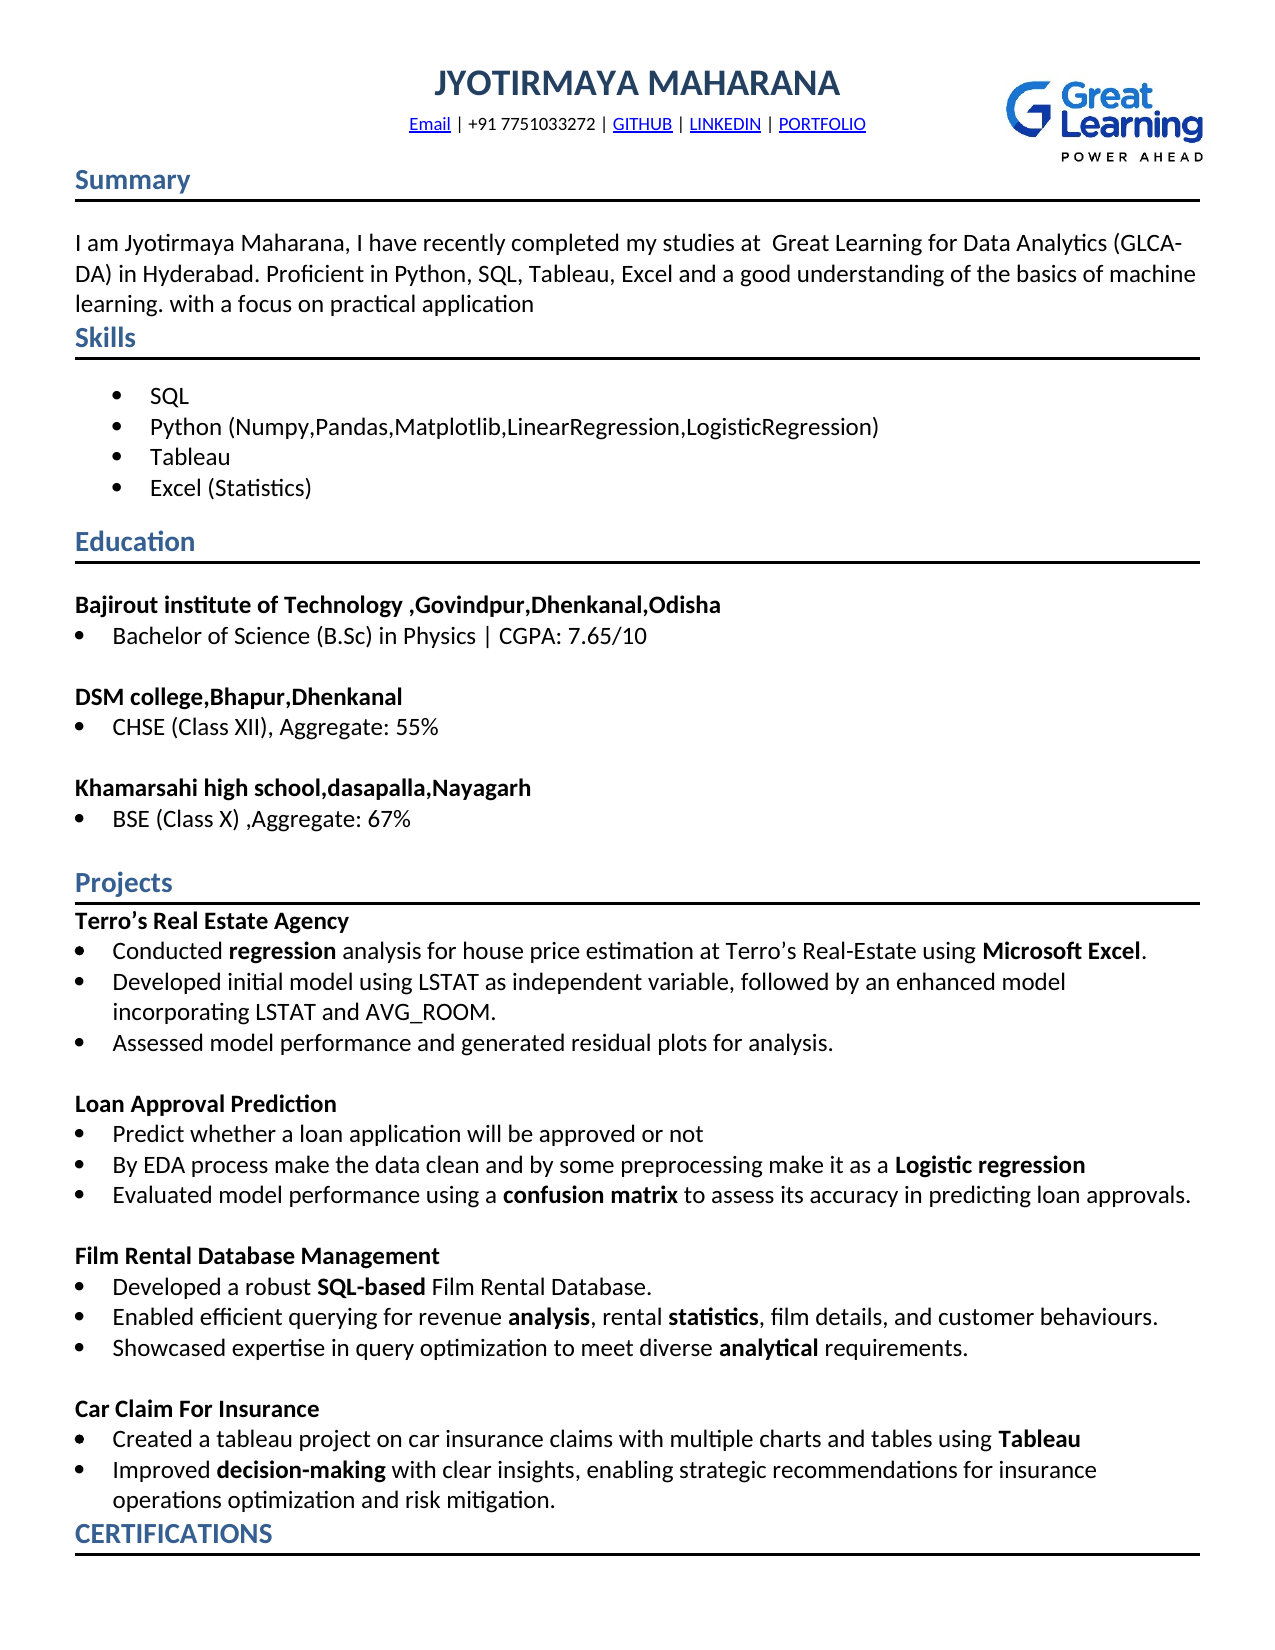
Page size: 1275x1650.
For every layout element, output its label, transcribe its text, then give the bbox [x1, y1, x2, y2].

text JYOTIRMAYA MAHARANA [75, 59, 1200, 105]
list Evaluated model performance using a confusion matrix to assess its accuracy in predicting loan approvals. [75, 1179, 1200, 1210]
list CHSE (Class XII), Aggregate: 55% [75, 711, 1200, 742]
list Python (Numpy,Pandas,Matplotlib,LinearRegression,LogisticRegression) [112, 411, 1200, 442]
list Enabled efficient querying for revenue analysis, rental statistics, film details, and customer behaviours. [75, 1302, 1200, 1332]
text Skills [75, 319, 1200, 357]
text DSM college,Bhapur,Dhenkanal [75, 681, 1200, 711]
list Showcased expertise in query optimization to meet diverse analytical requirements. [75, 1332, 1200, 1363]
list Improved decision-making with clear insights, enabling strategic recommendations for insurance operations optimization and risk mitigation. [75, 1454, 1200, 1515]
list Developed a robust SQL-based Film Rental Database. [75, 1271, 1200, 1302]
text Summary [75, 161, 1200, 199]
list Excel (Statistics) [112, 472, 1200, 503]
text I am Jyotirmaya Maharana, I have recently completed my studies at Great Learning for Data Analytics (GLCA-DA) in Hyderabad. Proficient in Python, SQL, Tableau, Excel and a good understanding of the basics of machine learning. with a focus on practical application [75, 227, 1200, 319]
text Email | +91 7751033272 | GITHUB | LINKEDIN | PORTFOLIO [75, 112, 1200, 135]
text Terro’s Real Estate Agency [75, 905, 1200, 935]
text Projects [75, 864, 1200, 902]
list Conducted regression analysis for house price estimation at Terro’s Real-Estate using Microsoft Excel. [75, 935, 1200, 966]
list BSE (Class X) ,Aggregate: 67% [75, 803, 1200, 833]
text Film Rental Database Management [75, 1241, 1200, 1271]
list Tableau [112, 442, 1200, 472]
text Bajirout institute of Technology ,Govindpur,Dhenkanal,Odisha [75, 589, 1200, 620]
list Developed initial model using LSTAT as independent variable, followed by an enhanced model incorporating LSTAT and AVG_ROOM. [75, 966, 1200, 1027]
picture [992, 61, 1218, 179]
text CERTIFICATIONS [75, 1515, 1200, 1553]
list Bachelor of Science (B.Sc) in Physics | CGPA: 7.65/10 [75, 620, 1200, 650]
list Predict whether a loan application will be approved or not [75, 1118, 1200, 1149]
text Loan Approval Prediction [75, 1088, 1200, 1118]
list Assessed model performance and generated residual plots for analysis. [75, 1027, 1200, 1057]
list Created a tableau project on car insurance claims with multiple charts and tables using Tableau [75, 1424, 1200, 1454]
text Education [75, 523, 1200, 561]
list By EDA process make the data clean and by some preprocessing make it as a Logistic regression [75, 1149, 1200, 1179]
list SQL [112, 381, 1200, 411]
text Khamarsahi high school,dasapalla,Nayagarh [75, 772, 1200, 803]
text Car Claim For Insurance [75, 1393, 1200, 1424]
